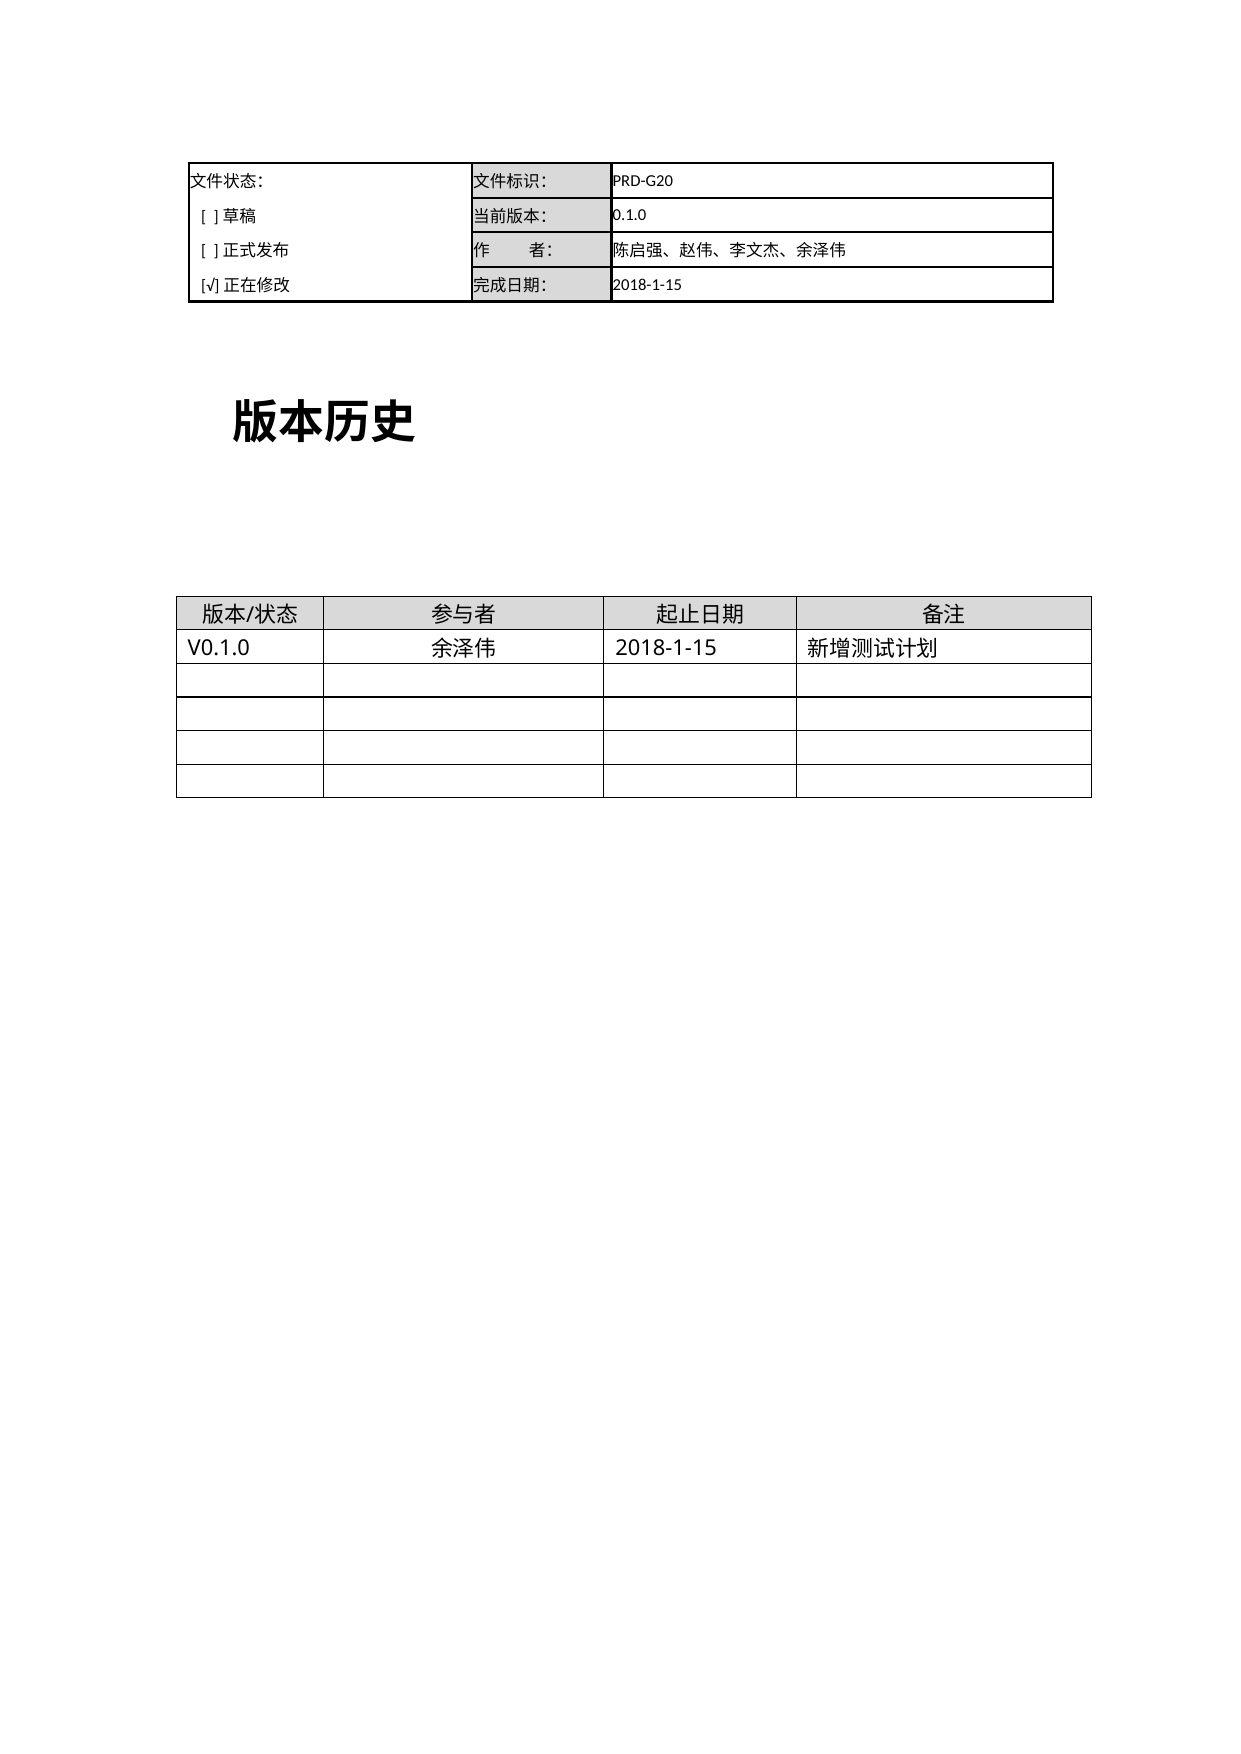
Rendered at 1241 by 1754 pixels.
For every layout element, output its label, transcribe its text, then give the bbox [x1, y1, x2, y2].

table_cell 者： [524, 233, 610, 266]
table_cell [177, 698, 323, 730]
table_header 参与者 [324, 597, 603, 629]
table_cell [ ] 草稿 [190, 197, 471, 231]
table_cell [604, 731, 796, 763]
table_cell [797, 664, 1091, 696]
table_cell [797, 698, 1091, 730]
table_cell 0.1.0 [613, 199, 1052, 231]
table_cell 2018-1-15 [604, 630, 796, 663]
table_cell V0.1.0 [177, 630, 323, 663]
table_cell 新增测试计划 [797, 630, 1091, 663]
table_header 文件标识： [473, 164, 610, 197]
table_cell [604, 765, 796, 797]
table_cell 余泽伟 [324, 630, 603, 663]
table_cell [604, 698, 796, 730]
table_cell [324, 731, 603, 763]
table_cell 2018-1-15 [613, 268, 1052, 300]
table_header 文件状态： [190, 164, 471, 197]
table_cell 陈启强、赵伟、李文杰、余泽伟 [613, 233, 1052, 266]
table_header PRD-G20 [613, 164, 1052, 197]
subtitle 版本历史 [232, 370, 1053, 468]
table_cell [324, 698, 603, 730]
table_cell [√] 正在修改 [190, 266, 471, 300]
table_header 版本/状态 [177, 597, 323, 629]
table_cell [177, 731, 323, 763]
table_cell [ ] 正式发布 [190, 231, 471, 266]
table_cell 当前版本： [473, 199, 610, 231]
table_cell [797, 731, 1091, 763]
table_cell [604, 664, 796, 696]
table_cell [324, 765, 603, 797]
table_cell [324, 664, 603, 696]
table_cell [177, 765, 323, 797]
table_cell 作 [473, 233, 524, 266]
table_cell [177, 664, 323, 696]
table_header 起止日期 [604, 597, 796, 629]
table_cell 完成日期： [473, 268, 610, 300]
table_header 备注 [797, 597, 1091, 629]
table_cell [797, 765, 1091, 797]
